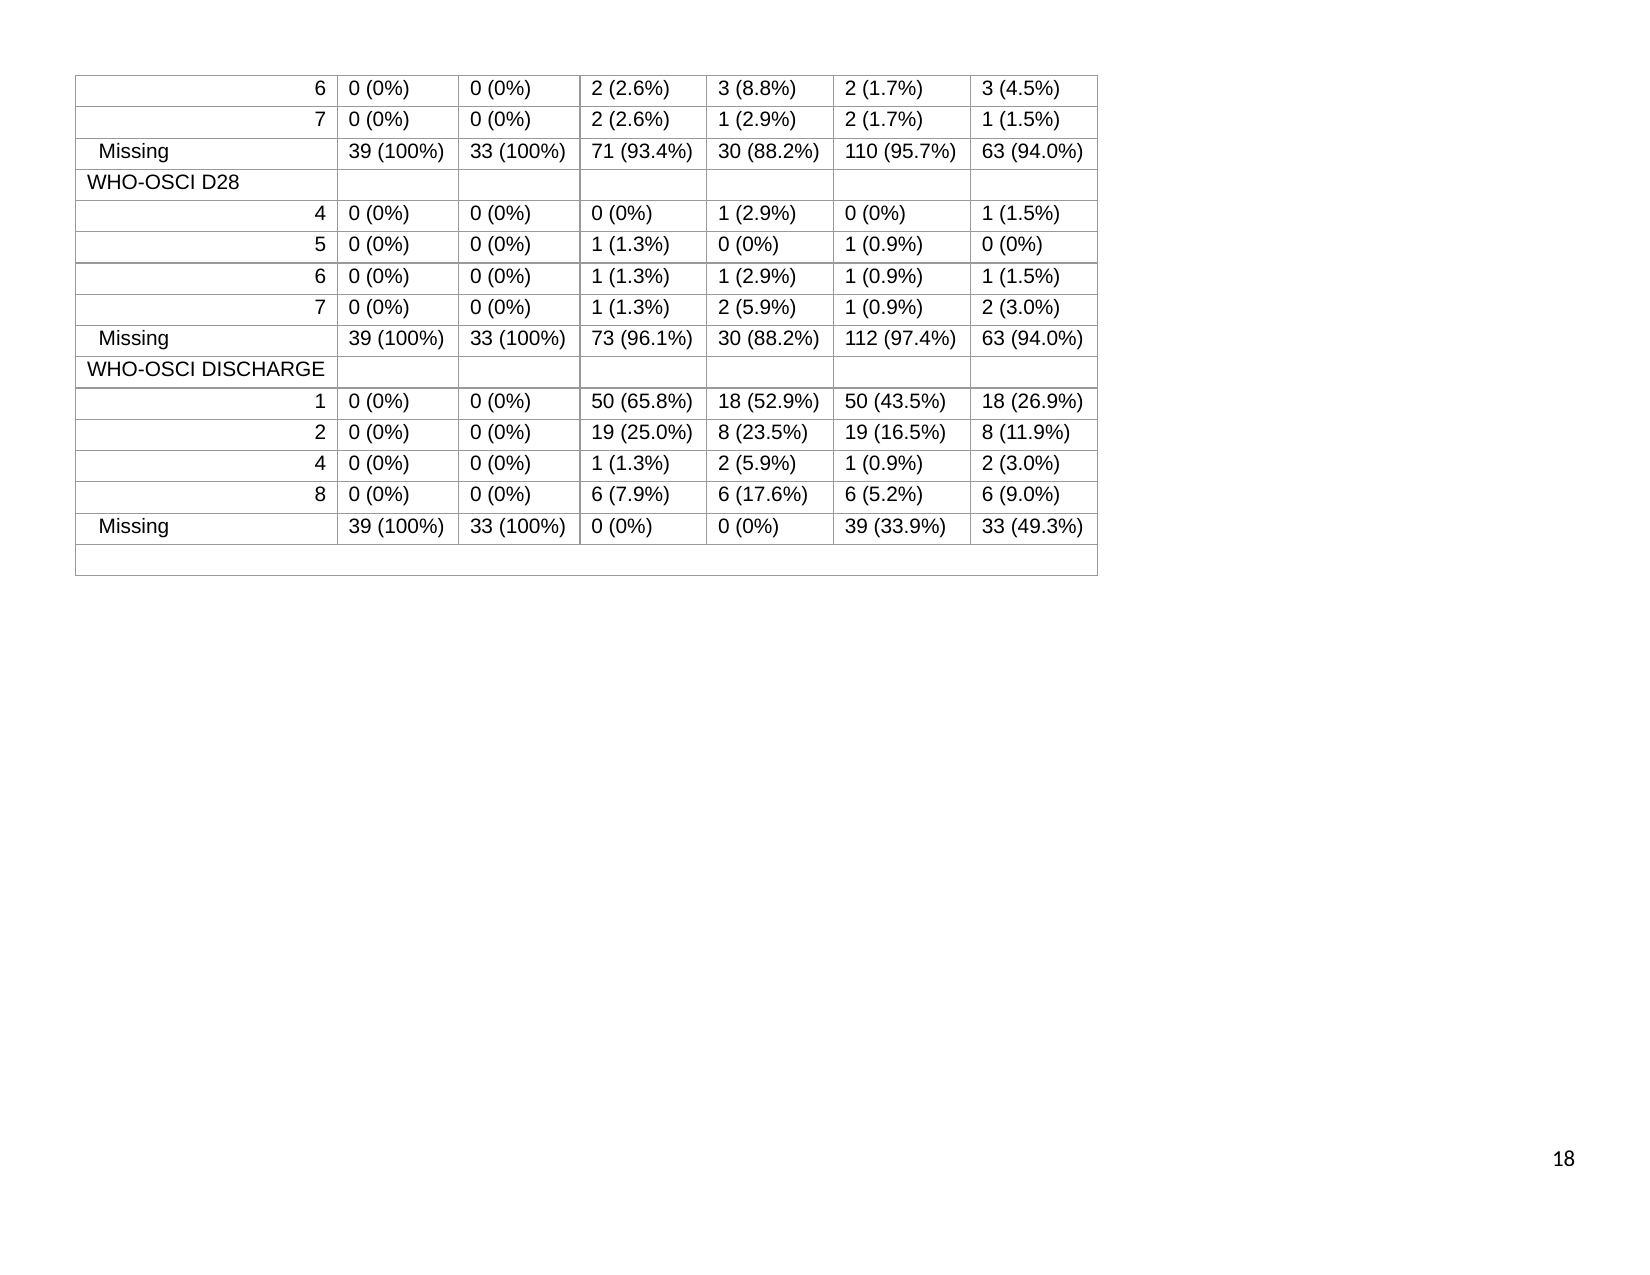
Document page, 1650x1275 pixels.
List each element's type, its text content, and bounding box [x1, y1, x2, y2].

table_cell 0 (0%) [338, 451, 458, 481]
table_cell 6 [76, 76, 337, 106]
table_cell 6 (9.0%) [971, 482, 1097, 512]
table_cell 63 (94.0%) [971, 139, 1097, 169]
table_cell 33 (100%) [459, 514, 579, 544]
table_cell 3 (8.8%) [707, 76, 833, 106]
table_cell 0 (0%) [459, 482, 579, 512]
table_cell 6 (17.6%) [707, 482, 833, 512]
table_cell 8 (23.5%) [707, 420, 833, 450]
table_cell [76, 545, 1097, 575]
table_cell 0 (0%) [459, 264, 579, 294]
table_cell 39 (100%) [338, 326, 458, 356]
table_cell 0 (0%) [338, 107, 458, 137]
table_cell 30 (88.2%) [707, 139, 833, 169]
table_cell 39 (33.9%) [834, 514, 970, 544]
table_cell 0 (0%) [834, 201, 970, 231]
table_cell [834, 170, 970, 200]
table_cell [459, 357, 579, 387]
table_cell [971, 357, 1097, 387]
table_cell 33 (100%) [459, 326, 579, 356]
table_cell 6 (5.2%) [834, 482, 970, 512]
table_cell 1 (1.3%) [581, 264, 706, 294]
table_cell 2 (1.7%) [834, 76, 970, 106]
table_cell 2 (1.7%) [834, 107, 970, 137]
table_cell 73 (96.1%) [581, 326, 706, 356]
table_cell 33 (49.3%) [971, 514, 1097, 544]
table_cell 4 [76, 451, 337, 481]
table_cell 63 (94.0%) [971, 326, 1097, 356]
table_cell 0 (0%) [338, 482, 458, 512]
table_cell 1 (2.9%) [707, 201, 833, 231]
table_cell 5 [76, 232, 337, 262]
table_cell 1 (1.5%) [971, 107, 1097, 137]
table_cell 2 (5.9%) [707, 451, 833, 481]
table_cell 0 (0%) [459, 76, 579, 106]
table_cell 1 (2.9%) [707, 107, 833, 137]
table_cell 0 (0%) [971, 232, 1097, 262]
table_cell [581, 170, 706, 200]
table_cell 0 (0%) [581, 514, 706, 544]
table_cell 2 [76, 420, 337, 450]
table_cell WHO-OSCI D28 [76, 170, 337, 200]
table_cell 0 (0%) [581, 201, 706, 231]
table_cell 39 (100%) [338, 139, 458, 169]
table_cell 0 (0%) [338, 295, 458, 325]
table_cell 71 (93.4%) [581, 139, 706, 169]
table_cell 0 (0%) [459, 389, 579, 419]
table_cell 0 (0%) [338, 201, 458, 231]
table_cell 112 (97.4%) [834, 326, 970, 356]
table_cell Missing [76, 514, 337, 544]
table_cell 0 (0%) [338, 389, 458, 419]
table_cell 0 (0%) [459, 201, 579, 231]
table_cell [338, 357, 458, 387]
table_cell 7 [76, 107, 337, 137]
table_cell [834, 357, 970, 387]
table_cell 1 (1.3%) [581, 295, 706, 325]
table_cell 6 (7.9%) [581, 482, 706, 512]
table_cell 0 (0%) [459, 232, 579, 262]
table_cell 0 (0%) [338, 76, 458, 106]
table_cell 18 (26.9%) [971, 389, 1097, 419]
table_cell 2 (3.0%) [971, 451, 1097, 481]
table_cell [971, 170, 1097, 200]
table_cell Missing [76, 326, 337, 356]
table_cell WHO-OSCI DISCHARGE [76, 357, 337, 387]
table_cell 33 (100%) [459, 139, 579, 169]
table_cell 1 (1.3%) [581, 451, 706, 481]
table_cell 50 (43.5%) [834, 389, 970, 419]
table_cell 1 (2.9%) [707, 264, 833, 294]
table_cell [338, 170, 458, 200]
table_cell 0 (0%) [338, 232, 458, 262]
table_cell 2 (2.6%) [581, 76, 706, 106]
table_cell 0 (0%) [338, 264, 458, 294]
table_cell [581, 357, 706, 387]
table_cell 0 (0%) [338, 420, 458, 450]
table_cell 50 (65.8%) [581, 389, 706, 419]
table_cell 19 (16.5%) [834, 420, 970, 450]
table_cell 1 (0.9%) [834, 451, 970, 481]
table_cell 0 (0%) [459, 451, 579, 481]
table_cell 18 (52.9%) [707, 389, 833, 419]
table_cell 4 [76, 201, 337, 231]
table_cell [707, 357, 833, 387]
table_cell 1 (1.5%) [971, 201, 1097, 231]
table_cell 0 (0%) [459, 107, 579, 137]
table_cell 19 (25.0%) [581, 420, 706, 450]
table_cell 30 (88.2%) [707, 326, 833, 356]
table_cell 8 (11.9%) [971, 420, 1097, 450]
table_cell 7 [76, 295, 337, 325]
table_cell 6 [76, 264, 337, 294]
table_cell 0 (0%) [707, 514, 833, 544]
table_cell Missing [76, 139, 337, 169]
table_cell 2 (5.9%) [707, 295, 833, 325]
table_cell 2 (2.6%) [581, 107, 706, 137]
table_cell 0 (0%) [707, 232, 833, 262]
table_cell [459, 170, 579, 200]
table_cell 0 (0%) [459, 295, 579, 325]
table_cell 1 (1.3%) [581, 232, 706, 262]
table_cell 3 (4.5%) [971, 76, 1097, 106]
table_cell 2 (3.0%) [971, 295, 1097, 325]
table_cell 1 (0.9%) [834, 232, 970, 262]
table_cell 39 (100%) [338, 514, 458, 544]
table_cell 1 (0.9%) [834, 295, 970, 325]
table_cell 1 (0.9%) [834, 264, 970, 294]
table_cell 1 [76, 389, 337, 419]
table_cell 0 (0%) [459, 420, 579, 450]
table_cell 8 [76, 482, 337, 512]
table_cell [707, 170, 833, 200]
table_cell 1 (1.5%) [971, 264, 1097, 294]
table_cell 110 (95.7%) [834, 139, 970, 169]
